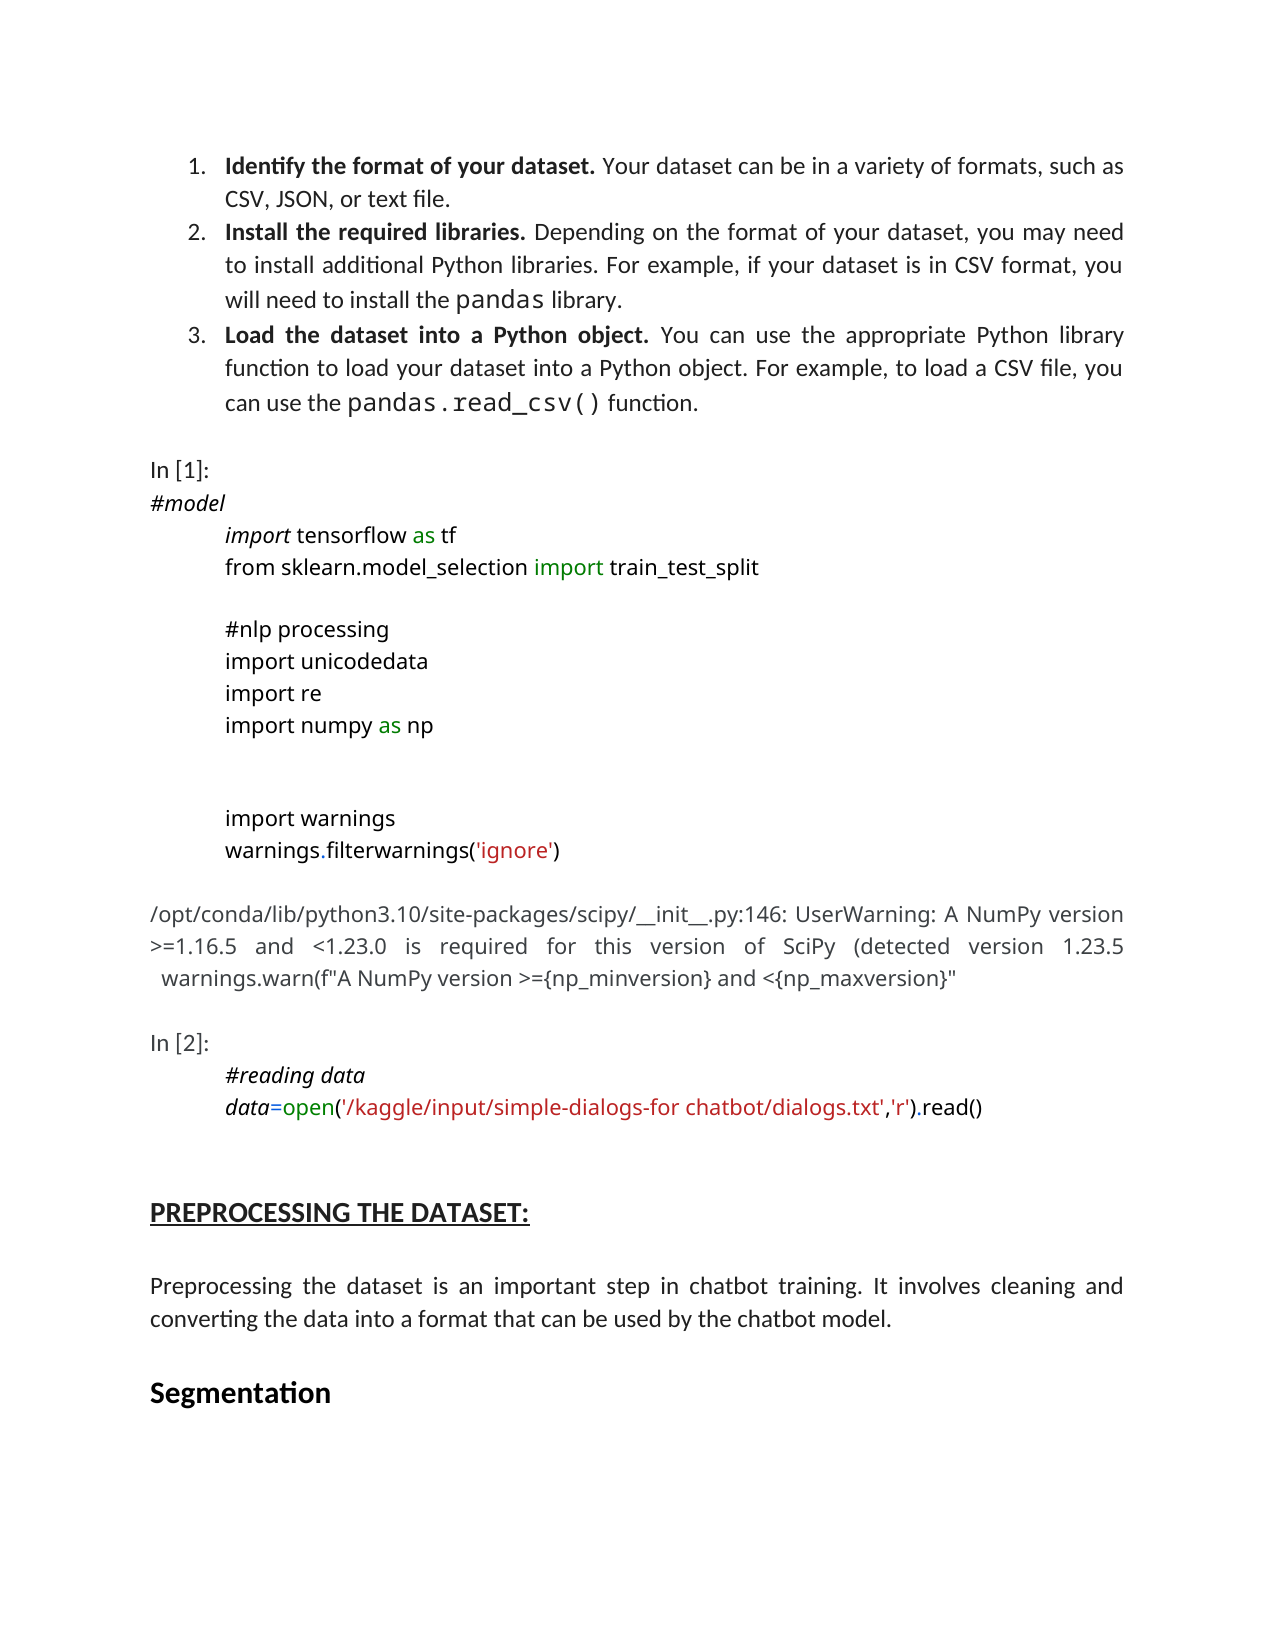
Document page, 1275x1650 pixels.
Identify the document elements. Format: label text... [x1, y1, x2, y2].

list Install the required libraries. Depending on the format of your dataset, you may need to install additional Python libraries. For example, if your dataset is in CSV format, you will need to install the pandas library. [187, 216, 1125, 316]
list Load the dataset into a Python object. You can use the appropriate Python library function to load your dataset into a Python object. For example, to load a CSV file, you can use the pandas.read_csv() function. [187, 319, 1125, 419]
text PREPROCESSING THE DATASET: [150, 1194, 1125, 1229]
text In [2]: [150, 1027, 1125, 1058]
list Identify the format of your dataset. Your dataset can be in a variety of formats, such as CSV, JSON, or text file. [187, 150, 1125, 213]
subtitle Segmentation [150, 1373, 1125, 1411]
text /opt/conda/lib/python3.10/site-packages/scipy/__init__.py:146: UserWarning: A NumPy version >=1.16.5 and <1.23.0 is required for this version of SciPy (detected version 1.23.5 warnings.warn(f"A NumPy version >={np_minversion} and <{np_maxversion}" [150, 899, 1125, 993]
text #reading data data=open('/kaggle/input/simple-dialogs-for chatbot/dialogs.txt','r').read() [150, 1060, 1125, 1122]
text In [1]: [150, 454, 1125, 485]
text #model import tensorflow as tf from sklearn.model_selection import train_test_split #nlp processing import unicodedata import re import numpy as np import warnings warnings.filterwarnings('ignore') [150, 487, 1125, 864]
text Preprocessing the dataset is an important step in chatbot training. It involves cleaning and converting the data into a format that can be used by the chatbot model. [150, 1270, 1125, 1333]
